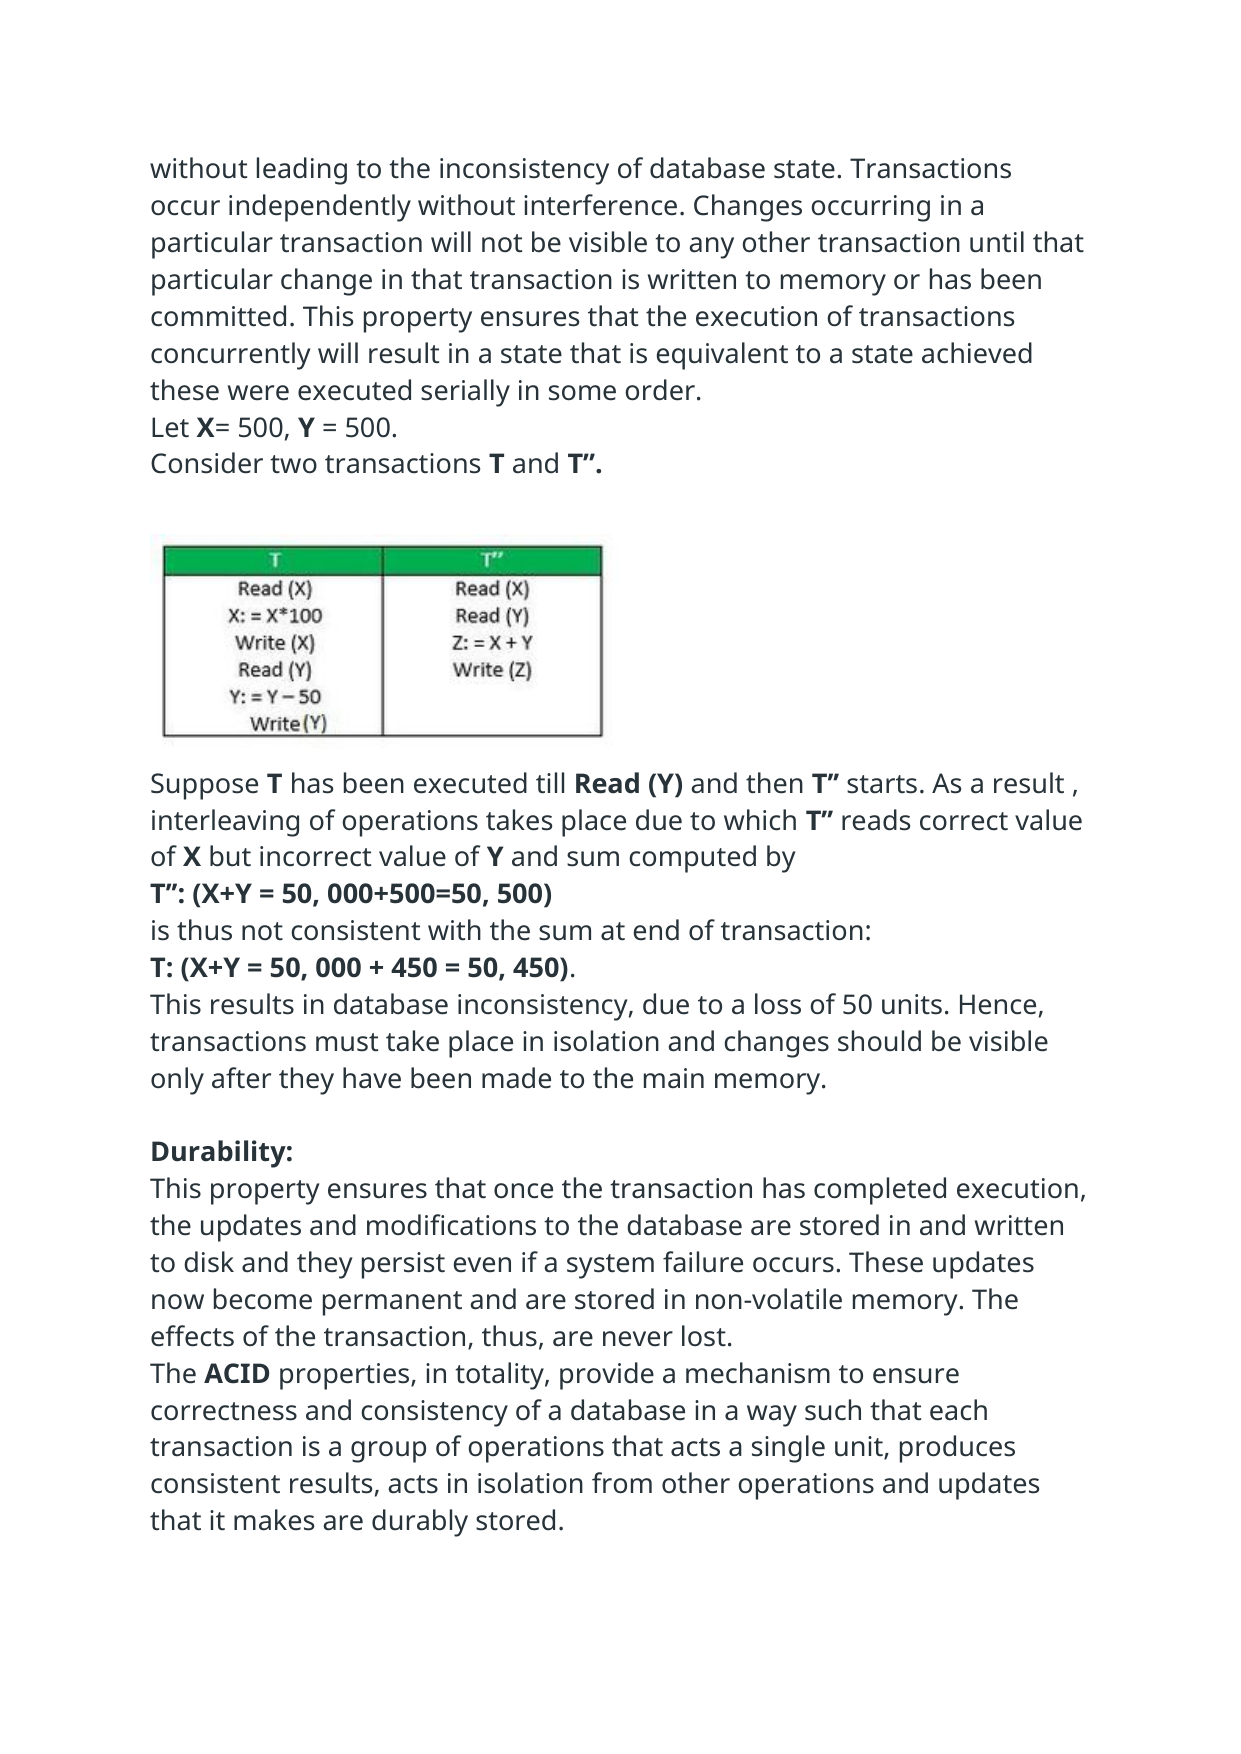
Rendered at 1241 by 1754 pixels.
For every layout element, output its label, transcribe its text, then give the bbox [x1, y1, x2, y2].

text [150, 150, 1090, 482]
text The ACID properties, in totality, provide a mechanism to ensure correctness and consistency of a database in a way such that each transaction is a group of operations that acts a single unit, produces consistent results, acts in isolation from other operations and updates that it makes are durably stored. [150, 1354, 1090, 1538]
picture [150, 534, 619, 749]
text Durability: This property ensures that once the transaction has completed execution, the updates and modifications to the database are stored in and written to disk and they persist even if a system failure occurs. These updates now become permanent and are stored in non-volatile memory. The effects of the transaction, thus, are never lost. [150, 1096, 1090, 1354]
text Suppose T has been executed till Read (Y) and then T’’ starts. As a result , interleaving of operations takes place due to which T’’ reads correct value of X but incorrect value of Y and sum computed by T’’: (X+Y = 50, 000+500=50, 500) is thus not consistent with the sum at end of transaction: T: (X+Y = 50, 000 + 450 = 50, 450). This results in database inconsistency, due to a loss of 50 units. Hence, transactions must take place in isolation and changes should be visible only after they have been made to the main memory. [150, 764, 1090, 1096]
